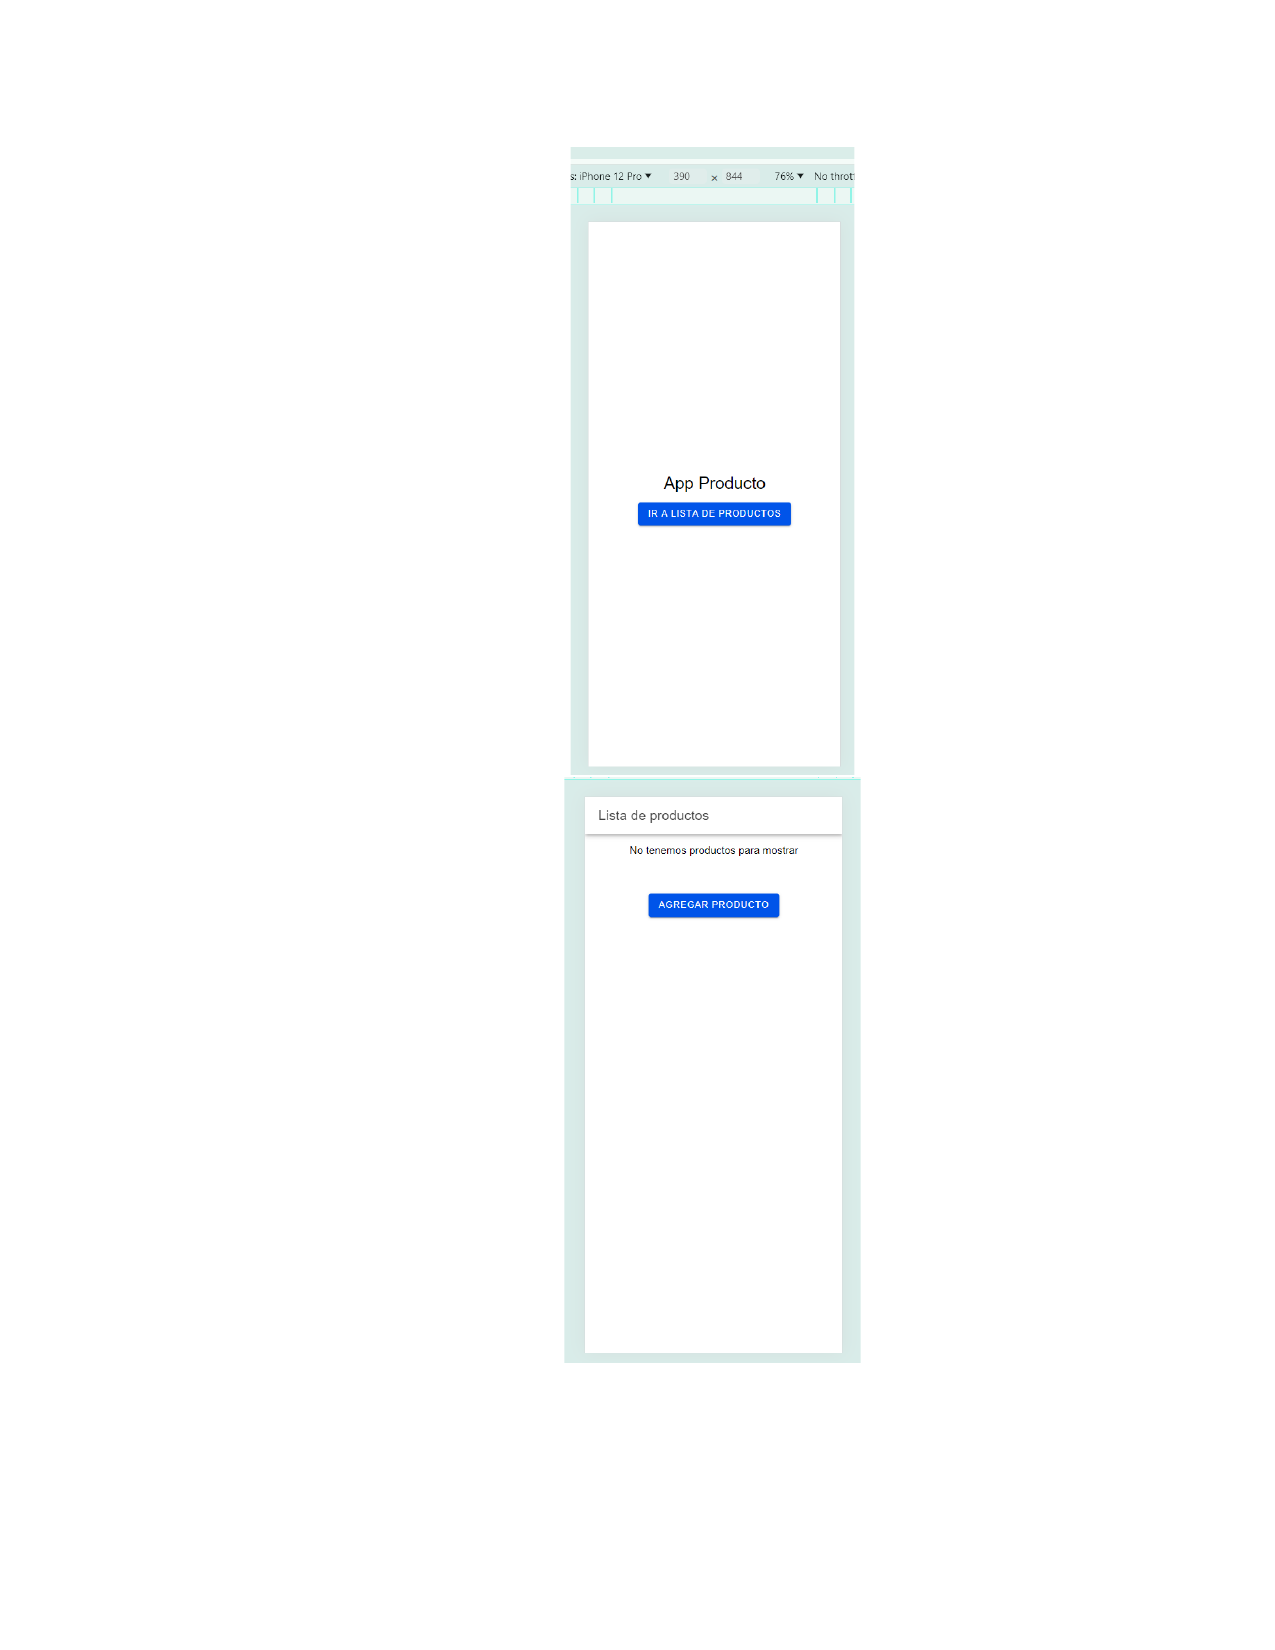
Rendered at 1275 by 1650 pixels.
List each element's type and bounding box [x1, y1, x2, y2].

picture [570, 147, 855, 775]
picture [564, 777, 861, 1363]
